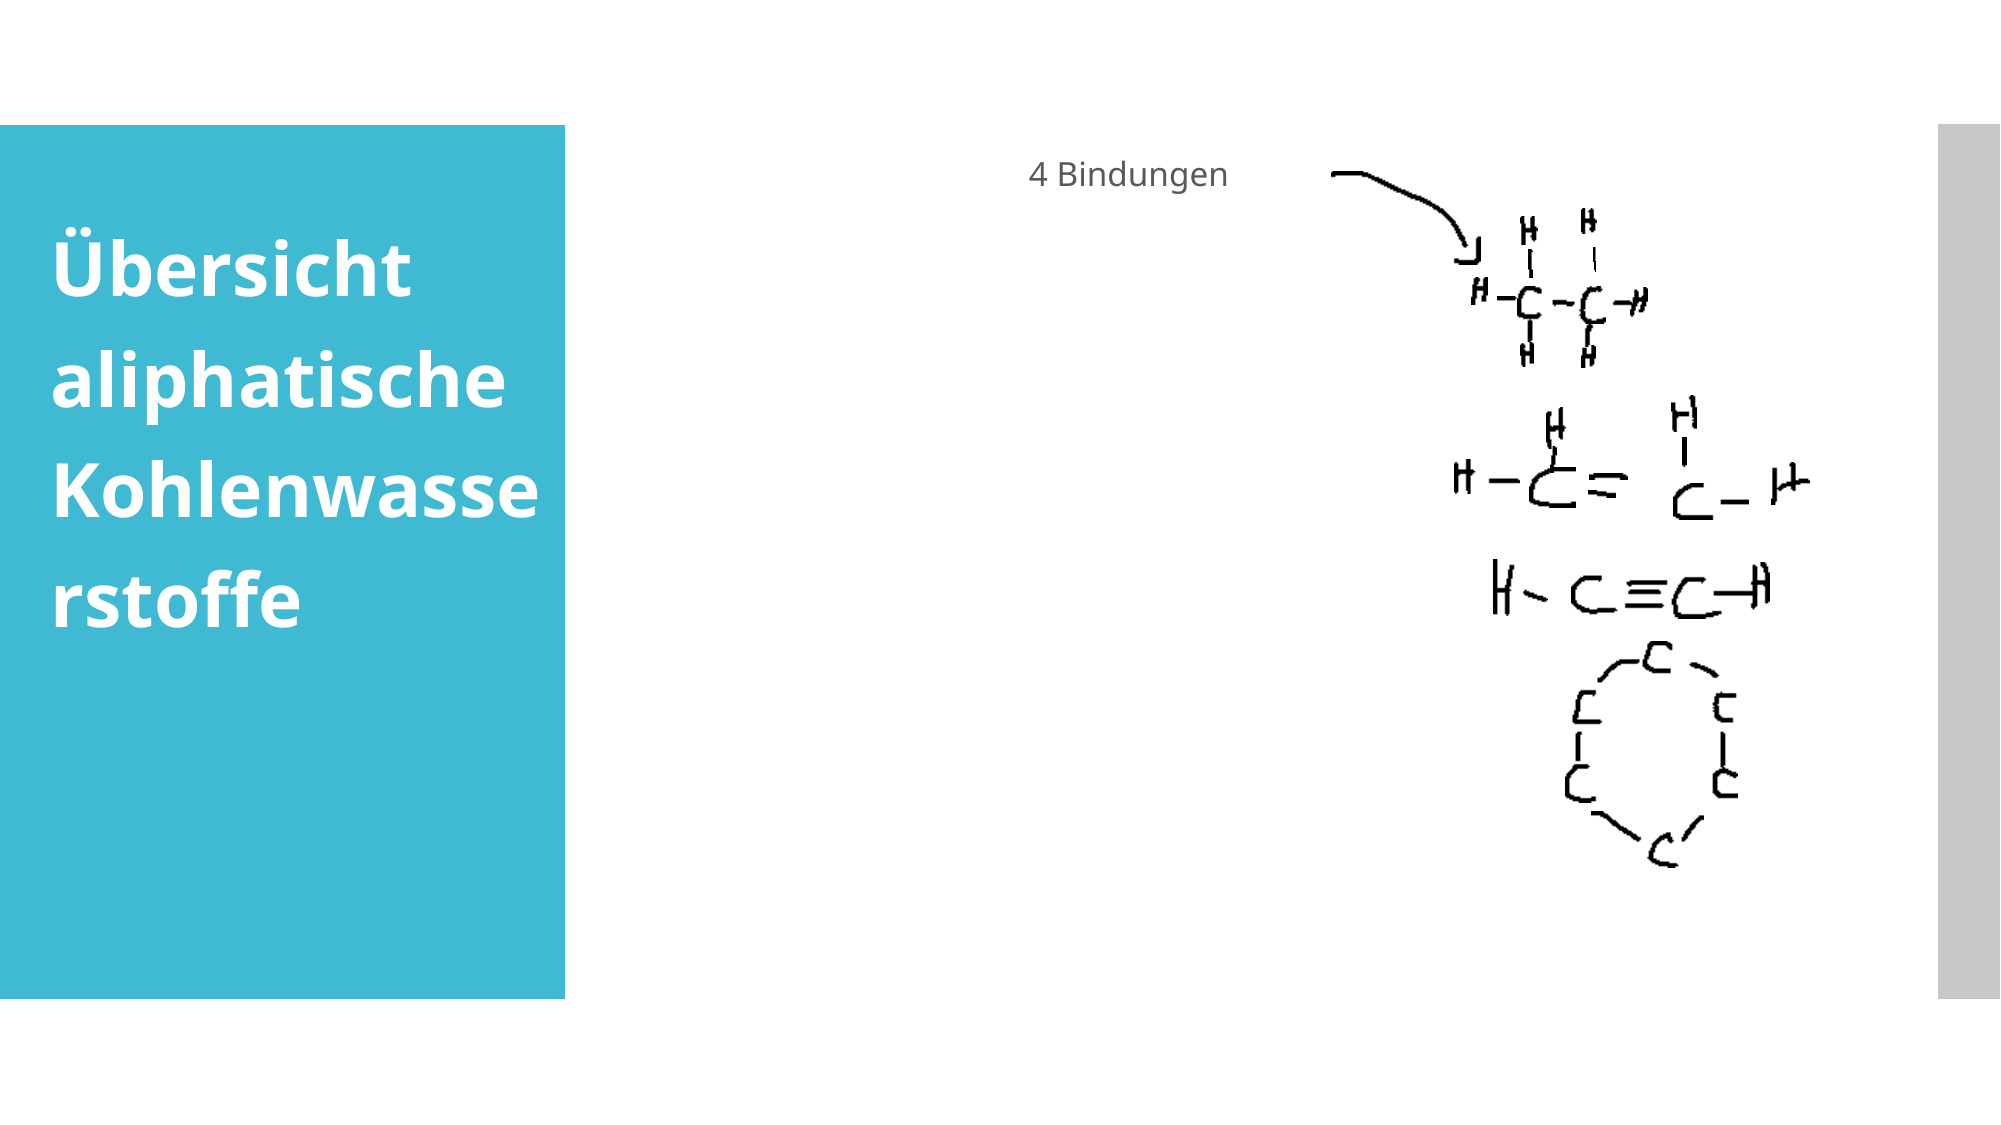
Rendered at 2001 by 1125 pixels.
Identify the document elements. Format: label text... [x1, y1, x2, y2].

picture [1471, 277, 1488, 305]
picture [1671, 395, 1697, 432]
picture [1520, 216, 1538, 245]
table_header Übersicht aliphatische Kohlenwasserstoffe [0, 125, 565, 999]
picture [1565, 641, 1738, 803]
picture [1331, 171, 1481, 265]
picture [1454, 459, 1520, 494]
picture [1673, 483, 1749, 520]
picture [1588, 490, 1616, 498]
picture [1771, 462, 1810, 505]
picture [1591, 811, 1704, 868]
picture [1528, 249, 1533, 278]
picture [1571, 562, 1770, 619]
picture [1682, 437, 1687, 467]
picture [1529, 407, 1576, 508]
picture [1581, 208, 1597, 234]
picture [1497, 286, 1648, 368]
picture [1493, 559, 1548, 616]
picture [1589, 473, 1628, 480]
